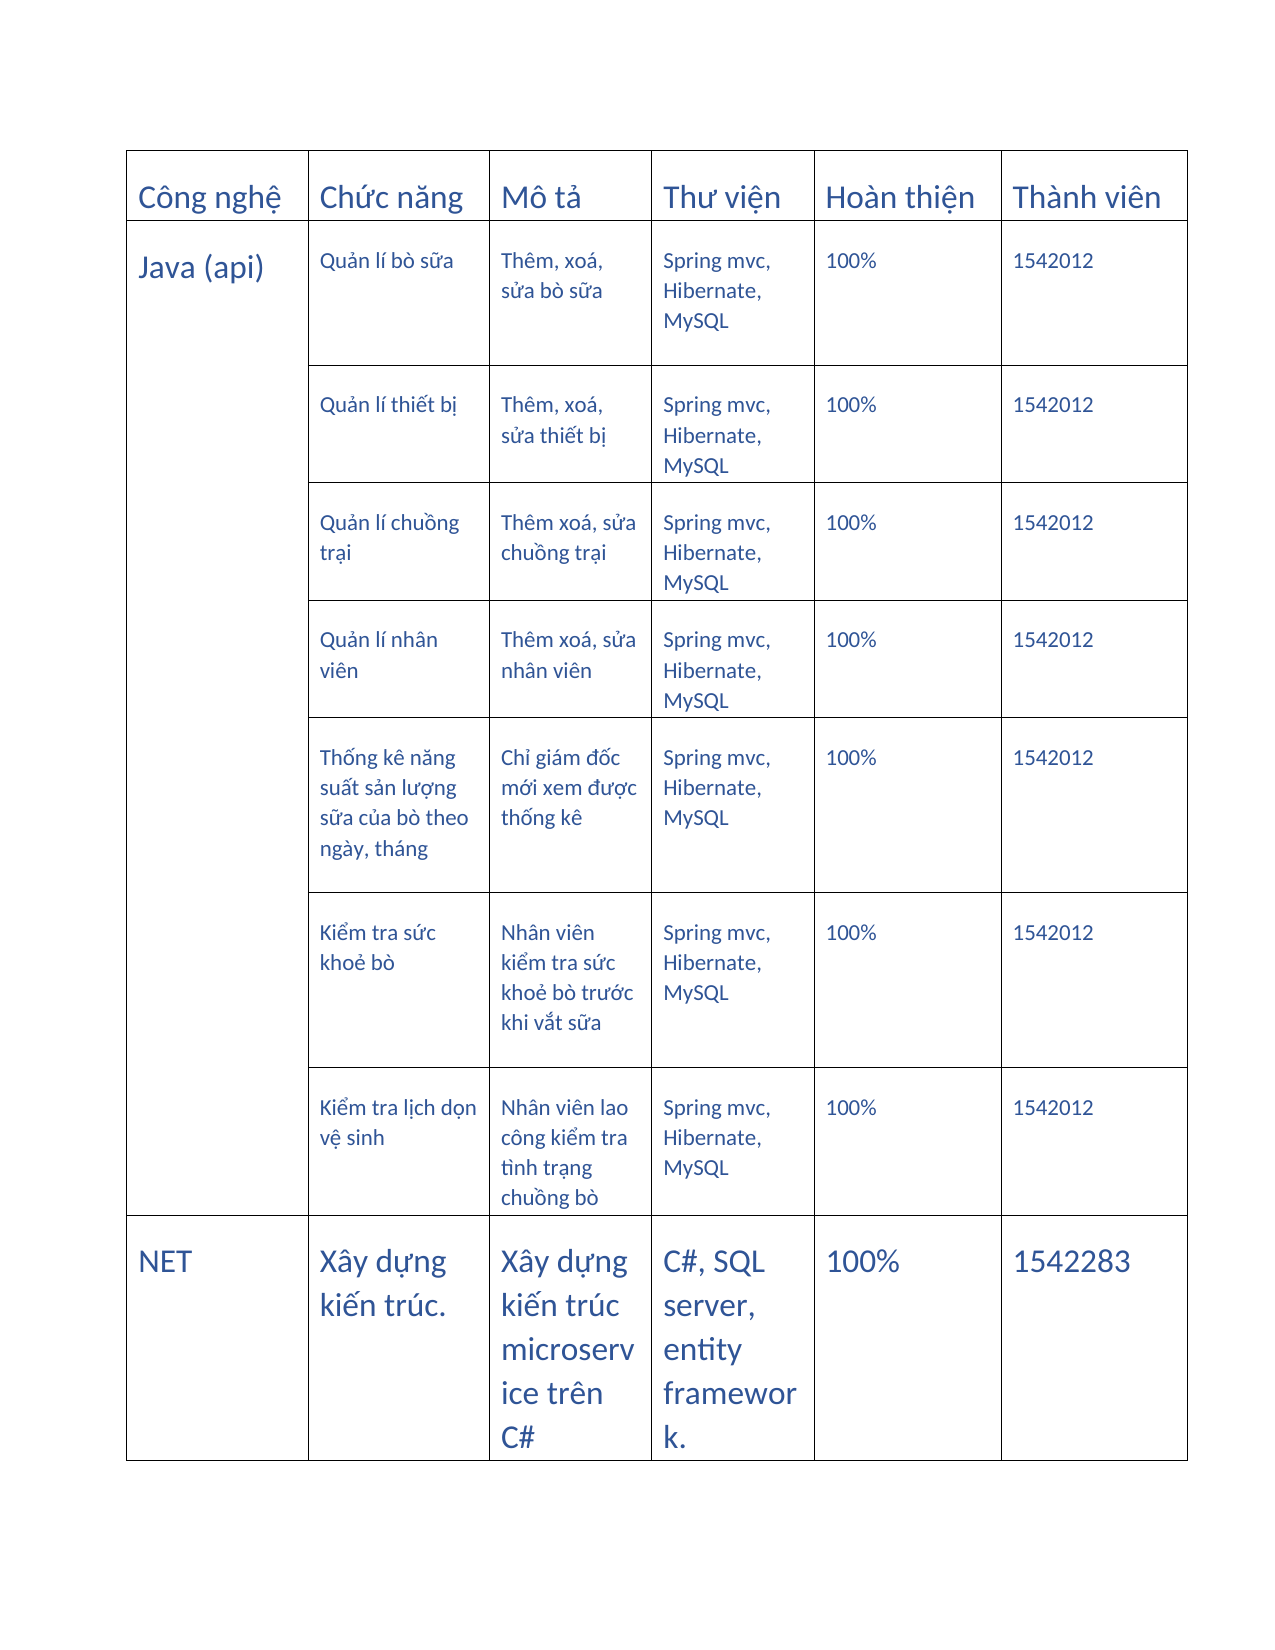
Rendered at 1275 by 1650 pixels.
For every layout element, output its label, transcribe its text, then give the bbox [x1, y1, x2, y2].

table_cell 100% [815, 366, 1001, 482]
table_cell 100% [815, 893, 1001, 1067]
table_cell Spring mvc, Hibernate, MySQL [652, 366, 814, 482]
table_cell Spring mvc, Hibernate, MySQL [652, 1068, 814, 1214]
table_cell 1542012 [1002, 1068, 1187, 1214]
table_cell Xây dựng kiến trúc. [309, 1216, 489, 1460]
table_cell Nhân viên kiểm tra sức khoẻ bò trước khi vắt sữa [490, 893, 651, 1067]
table_cell Spring mvc, Hibernate, MySQL [652, 718, 814, 892]
table_header Chức năng [309, 151, 489, 220]
table_cell Quản lí nhân viên [309, 601, 489, 717]
table_cell Quản lí chuồng trại [309, 483, 489, 599]
table_cell Kiểm tra sức khoẻ bò [309, 893, 489, 1067]
table_cell 100% [815, 221, 1001, 364]
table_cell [652, 1216, 814, 1460]
table_cell 1542012 [1002, 718, 1187, 892]
table_cell Thêm xoá, sửa nhân viên [490, 601, 651, 717]
table_cell NET [127, 1216, 308, 1460]
table_header Công nghệ [127, 151, 308, 220]
table_cell 100% [815, 1216, 1001, 1460]
table_cell Spring mvc, Hibernate, MySQL [652, 601, 814, 717]
table_cell Spring mvc, Hibernate, MySQL [652, 893, 814, 1067]
table_header Hoàn thiện [815, 151, 1001, 220]
table_cell Thống kê năng suất sản lượng sữa của bò theo ngày, tháng [309, 718, 489, 892]
table_cell Java (api) [127, 221, 308, 1214]
table_cell 100% [815, 601, 1001, 717]
table_cell Xây dựng kiến trúc microservice trên C# [490, 1216, 651, 1460]
table_cell Spring mvc, Hibernate, MySQL [652, 221, 814, 364]
table_cell Quản lí thiết bị [309, 366, 489, 482]
table_cell 100% [815, 1068, 1001, 1214]
table_cell Thêm, xoá, sửa bò sữa [490, 221, 651, 364]
table_cell 1542012 [1002, 601, 1187, 717]
table_cell 1542012 [1002, 366, 1187, 482]
table_cell Spring mvc, Hibernate, MySQL [652, 483, 814, 599]
table_header Thành viên [1002, 151, 1187, 220]
table_header Thư viện [652, 151, 814, 220]
table_cell 100% [815, 483, 1001, 599]
table_cell 1542012 [1002, 893, 1187, 1067]
table_cell Nhân viên lao công kiểm tra tình trạng chuồng bò [490, 1068, 651, 1214]
table_cell Quản lí bò sữa [309, 221, 489, 364]
table_cell 100% [815, 718, 1001, 892]
table_cell Thêm, xoá, sửa thiết bị [490, 366, 651, 482]
table_cell Thêm xoá, sửa chuồng trại [490, 483, 651, 599]
table_cell 1542283 [1002, 1216, 1187, 1460]
table_header Mô tả [490, 151, 651, 220]
table_cell Chỉ giám đốc mới xem được thống kê [490, 718, 651, 892]
table_cell 1542012 [1002, 221, 1187, 364]
table_cell Kiểm tra lịch dọn vệ sinh [309, 1068, 489, 1214]
table_cell 1542012 [1002, 483, 1187, 599]
